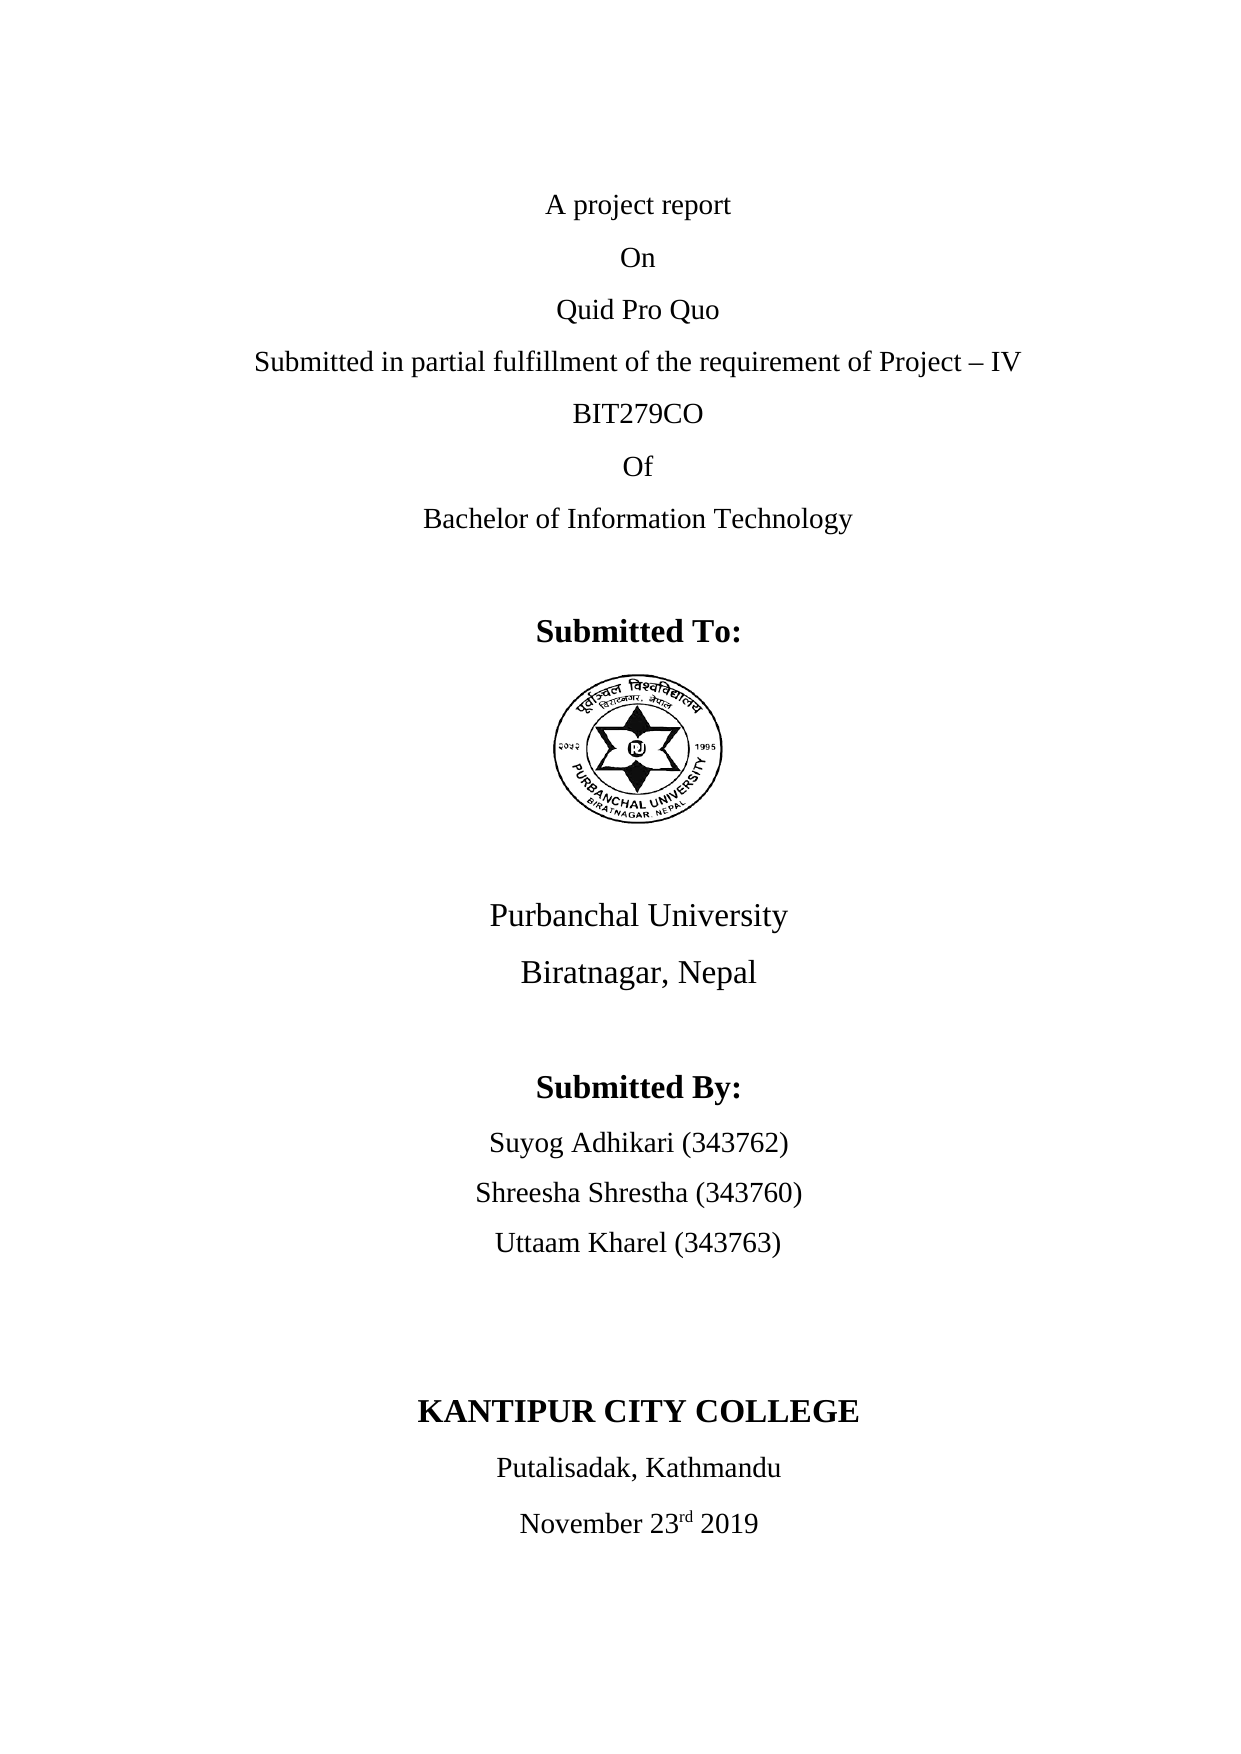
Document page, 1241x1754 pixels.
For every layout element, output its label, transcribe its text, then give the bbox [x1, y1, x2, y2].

text Purbanchal University [225, 895, 1051, 933]
text Bachelor of Information Technology [225, 501, 1051, 535]
picture [552, 668, 725, 824]
text Putalisadak, Kathmandu [225, 1450, 1053, 1484]
text Quid Pro Quo [225, 292, 1051, 326]
text Submitted By: [225, 1067, 1051, 1106]
text KANTIPUR CITY COLLEGE [225, 1391, 1051, 1429]
text Uttaam Kharel (343763) [225, 1226, 1051, 1259]
text Suyog Adhikari (343762) [225, 1125, 1051, 1158]
text Submitted To: [227, 611, 1051, 649]
text A project report [225, 187, 1051, 221]
text Shreesha Shrestha (343760) [225, 1175, 1051, 1209]
text Submitted in partial fulfillment of the requirement of Project – IV BIT279CO [225, 344, 1051, 430]
text November 23rd 2019 [225, 1517, 1053, 1538]
text On [225, 240, 1051, 273]
text Biratnagar, Nepal [225, 952, 1051, 991]
text Of [225, 449, 1051, 482]
